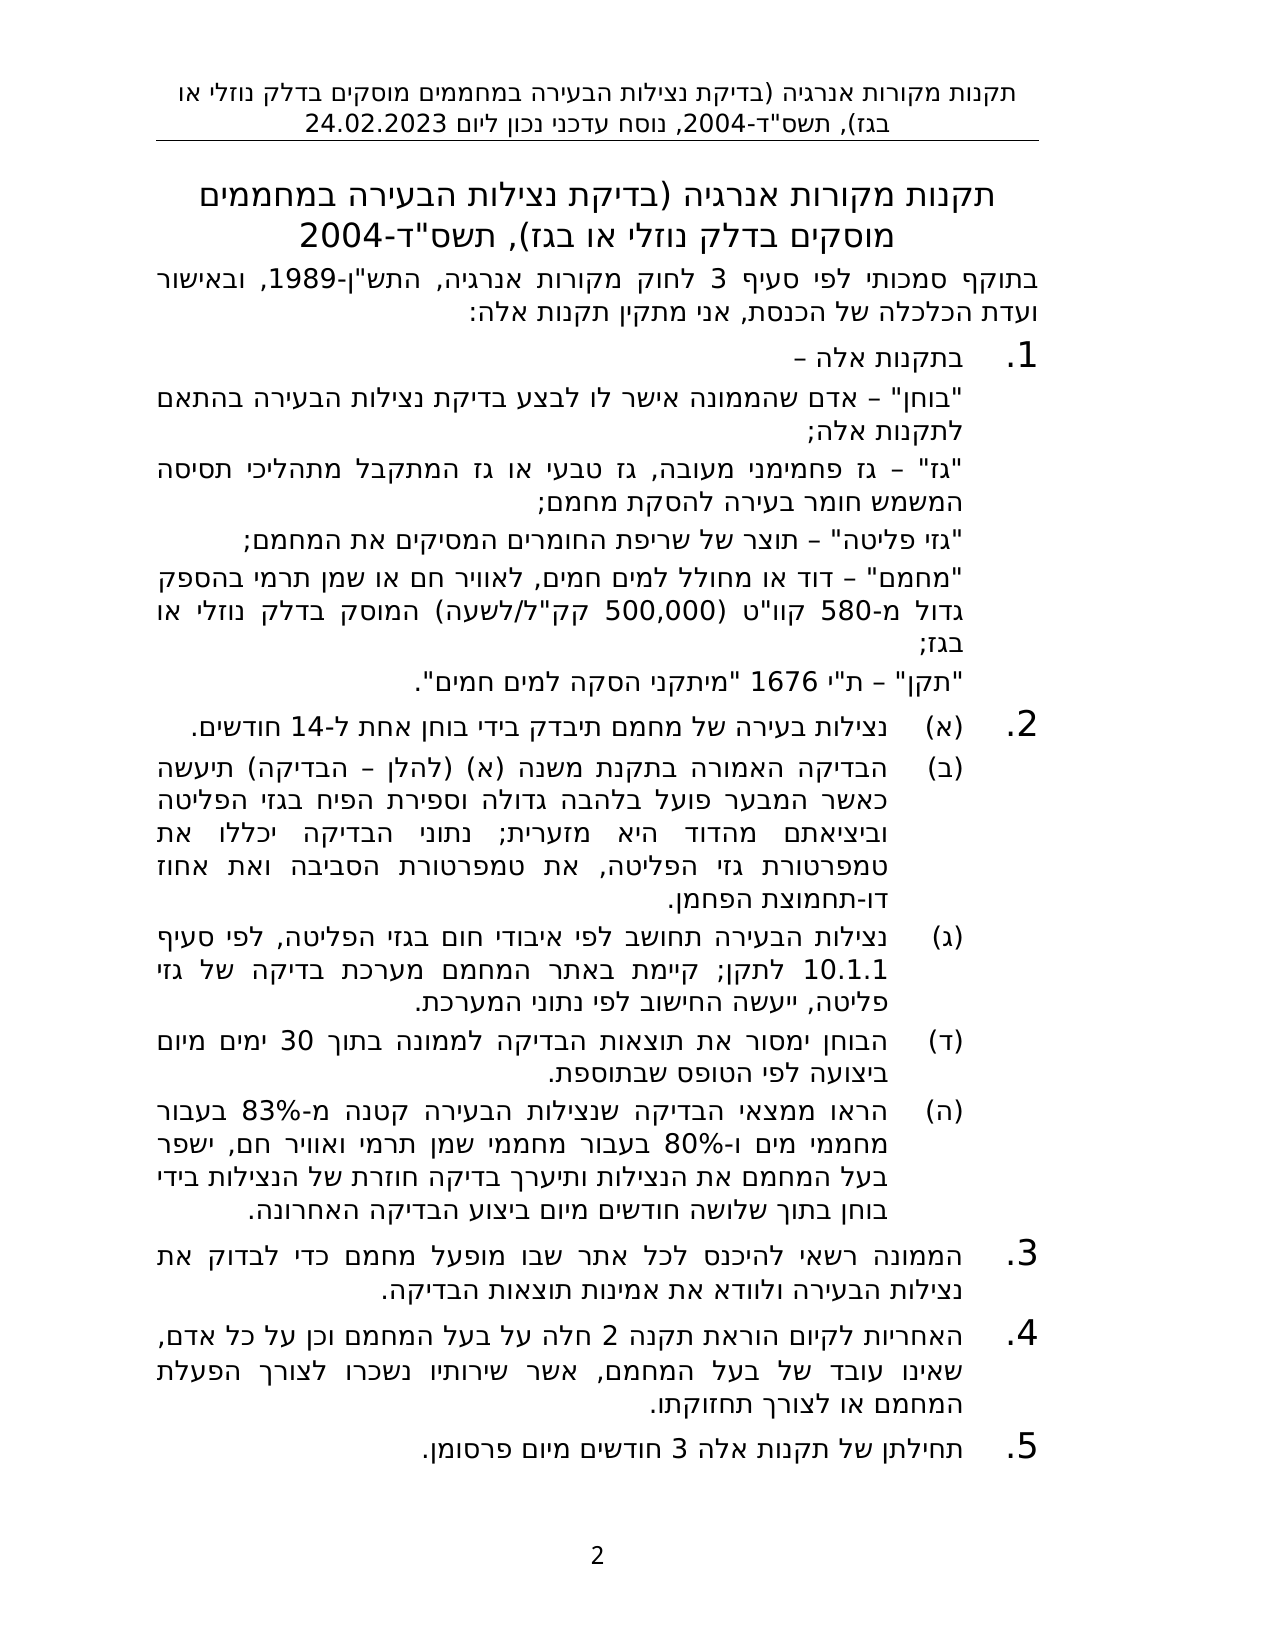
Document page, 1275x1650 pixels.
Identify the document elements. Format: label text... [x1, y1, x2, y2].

text 4. האחריות לקיום הוראת תקנה 2 חלה על בעל המחמם וכן על כל אדם, שאינו עובד של בעל המחמם, אשר שירותיו נשכרו לצורך הפעלת המחמם או לצורך תחזוקתו. [156, 1319, 1039, 1426]
text "תקן" – ת"י 1676 "מיתקני הסקה למים חמים". [156, 672, 964, 703]
text 5. תחילתן של תקנות אלה 3 חודשים מיום פרסומן. [156, 1432, 1039, 1473]
text 3. הממונה רשאי להיכנס לכל אתר שבו מופעל מחמם כדי לבדוק את נצילות הבעירה ולוודא את אמינות תוצאות הבדיקה. [156, 1238, 1039, 1312]
text בתוקף סמכותי לפי סעיף 3 לחוק מקורות אנרגיה, התש"ן-1989, ובאישור ועדת הכלכלה של הכנסת, אני מתקין תקנות אלה: [156, 270, 1039, 334]
text (ב) הבדיקה האמורה בתקנת משנה (א) (להלן – הבדיקה) תיעשה כאשר המבער פועל בלהבה גדולה וספירת הפיח בגזי הפליטה וביציאתם מהדוד היא מזערית; נתוני הבדיקה יכללו את טמפרטורת גזי הפליטה, את טמפרטורת הסביבה ואת אחוז דו-תחמוצת הפחמן. [156, 758, 964, 921]
text "מחמם" – דוד או מחולל למים חמים, לאוויר חם או שמן תרמי בהספק גדול מ-580 קוו"ט (500,000 קק"ל/לשעה) המוסק בדלק נוזלי או בגז; [156, 568, 964, 665]
text 2. (א) נצילות בעירה של מחמם תיבדק בידי בוחן אחת ל-14 חודשים. [156, 710, 1039, 751]
text (ד) הבוחן ימסור את תוצאות הבדיקה לממונה בתוך 30 ימים מיום ביצועה לפי הטופס שבתוספת. [156, 1031, 964, 1095]
text (ה) הראו ממצאי הבדיקה שנצילות הבעירה קטנה מ-83% בעבור מחממי מים ו-80% בעבור מחממי שמן תרמי ואוויר חם, ישפר בעל המחמם את הנצילות ותיערך בדיקה חוזרת של הנצילות בידי בוחן בתוך שלושה חודשים מיום ביצוע הבדיקה האחרונה. [156, 1102, 964, 1232]
text תקנות מקורות אנרגיה (בדיקת נצילות הבעירה במחממים מוסקים בדלק נוזלי או בגז), תשס"ד-2004 [156, 182, 1039, 261]
text 1. בתקנות אלה – [156, 341, 1039, 382]
text "גז" – גז פחמימני מעובה, גז טבעי או גז המתקבל מתהליכי תסיסה המשמש חומר בעירה להסקת מחמם; [156, 459, 964, 524]
text "בוחן" – אדם שהממונה אישר לו לבצע בדיקת נצילות הבעירה בהתאם לתקנות אלה; [156, 388, 964, 453]
text (ג) נצילות הבעירה תחושב לפי איבודי חום בגזי הפליטה, לפי סעיף 10.1.1 לתקן; קיימת באתר המחמם מערכת בדיקה של גזי פליטה, ייעשה החישוב לפי נתוני המערכת. [156, 927, 964, 1024]
text "גזי פליטה" – תוצר של שריפת החומרים המסיקים את המחמם; [156, 530, 964, 562]
